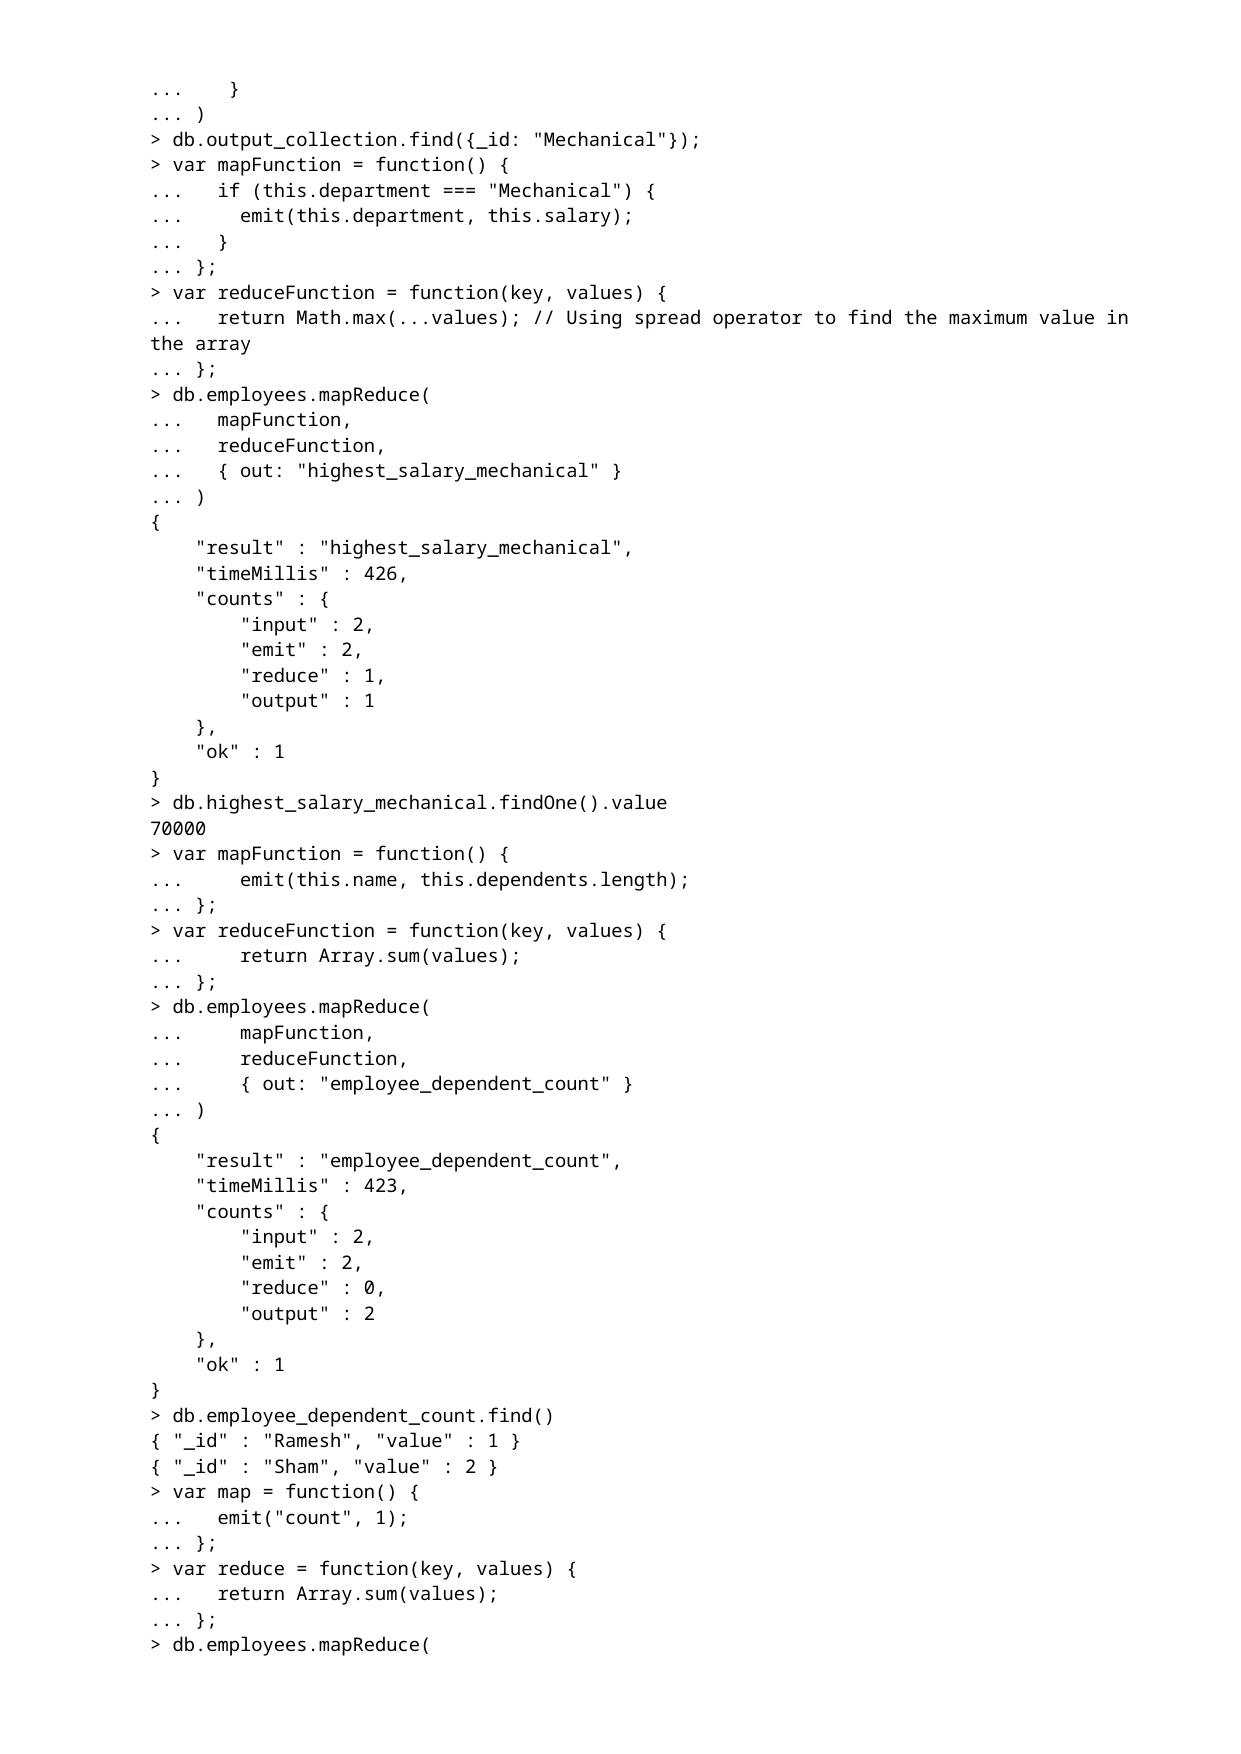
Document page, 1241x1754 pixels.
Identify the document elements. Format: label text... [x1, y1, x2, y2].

text > var reduce = function(key, values) { [150, 1555, 1165, 1581]
text ... ) [150, 101, 1165, 126]
text ... }; [150, 254, 1165, 279]
text "reduce" : 0, [150, 1274, 1165, 1300]
text ... } [150, 75, 1165, 101]
text > db.output_collection.find({_id: "Mechanical"}); [150, 126, 1165, 152]
text ... }; [150, 1606, 1165, 1632]
text ... reduceFunction, [150, 1045, 1165, 1070]
text > db.employees.mapReduce( [150, 994, 1165, 1019]
text { "_id" : "Sham", "value" : 2 } [150, 1453, 1165, 1479]
text ... }; [150, 968, 1165, 994]
text }, [150, 1326, 1165, 1351]
text ... reduceFunction, [150, 432, 1165, 458]
text > db.employees.mapReduce( [150, 1632, 1165, 1657]
text "counts" : { [150, 1198, 1165, 1223]
text ... emit(this.name, this.dependents.length); [150, 866, 1165, 892]
text "reduce" : 1, [150, 662, 1165, 687]
text ... }; [150, 892, 1165, 917]
text "timeMillis" : 426, [150, 560, 1165, 585]
text ... return Array.sum(values); [150, 1581, 1165, 1606]
text ... ) [150, 1096, 1165, 1121]
text 70000 [150, 815, 1165, 841]
text > db.employees.mapReduce( [150, 381, 1165, 407]
text ... if (this.department === "Mechanical") { [150, 177, 1165, 203]
text ... emit("count", 1); [150, 1504, 1165, 1530]
text "result" : "employee_dependent_count", [150, 1147, 1165, 1172]
text > var reduceFunction = function(key, values) { [150, 279, 1165, 305]
text } [150, 764, 1165, 789]
text "emit" : 2, [150, 636, 1165, 662]
text ... } [150, 228, 1165, 254]
text ... return Array.sum(values); [150, 943, 1165, 968]
text ... }; [150, 1530, 1165, 1555]
text } [150, 1377, 1165, 1402]
text ... { out: "highest_salary_mechanical" } [150, 458, 1165, 483]
text > db.highest_salary_mechanical.findOne().value [150, 789, 1165, 815]
text { [150, 509, 1165, 534]
text > var reduceFunction = function(key, values) { [150, 917, 1165, 943]
text ... }; [150, 356, 1165, 381]
text "counts" : { [150, 585, 1165, 611]
text "result" : "highest_salary_mechanical", [150, 534, 1165, 560]
text "output" : 2 [150, 1300, 1165, 1326]
text > var mapFunction = function() { [150, 152, 1165, 177]
text > var mapFunction = function() { [150, 841, 1165, 866]
text "timeMillis" : 423, [150, 1172, 1165, 1198]
text > db.employee_dependent_count.find() [150, 1402, 1165, 1428]
text ... return Math.max(...values); // Using spread operator to find the maximum value in the array [150, 305, 1165, 356]
text "ok" : 1 [150, 1351, 1165, 1377]
text ... mapFunction, [150, 1019, 1165, 1045]
text { [150, 1121, 1165, 1147]
text > var map = function() { [150, 1479, 1165, 1504]
text "output" : 1 [150, 687, 1165, 713]
text "input" : 2, [150, 611, 1165, 636]
text ... ) [150, 483, 1165, 509]
text "emit" : 2, [150, 1249, 1165, 1274]
text ... emit(this.department, this.salary); [150, 203, 1165, 228]
text "input" : 2, [150, 1223, 1165, 1249]
text "ok" : 1 [150, 738, 1165, 764]
text }, [150, 713, 1165, 738]
text ... { out: "employee_dependent_count" } [150, 1070, 1165, 1096]
text { "_id" : "Ramesh", "value" : 1 } [150, 1428, 1165, 1453]
text ... mapFunction, [150, 407, 1165, 432]
